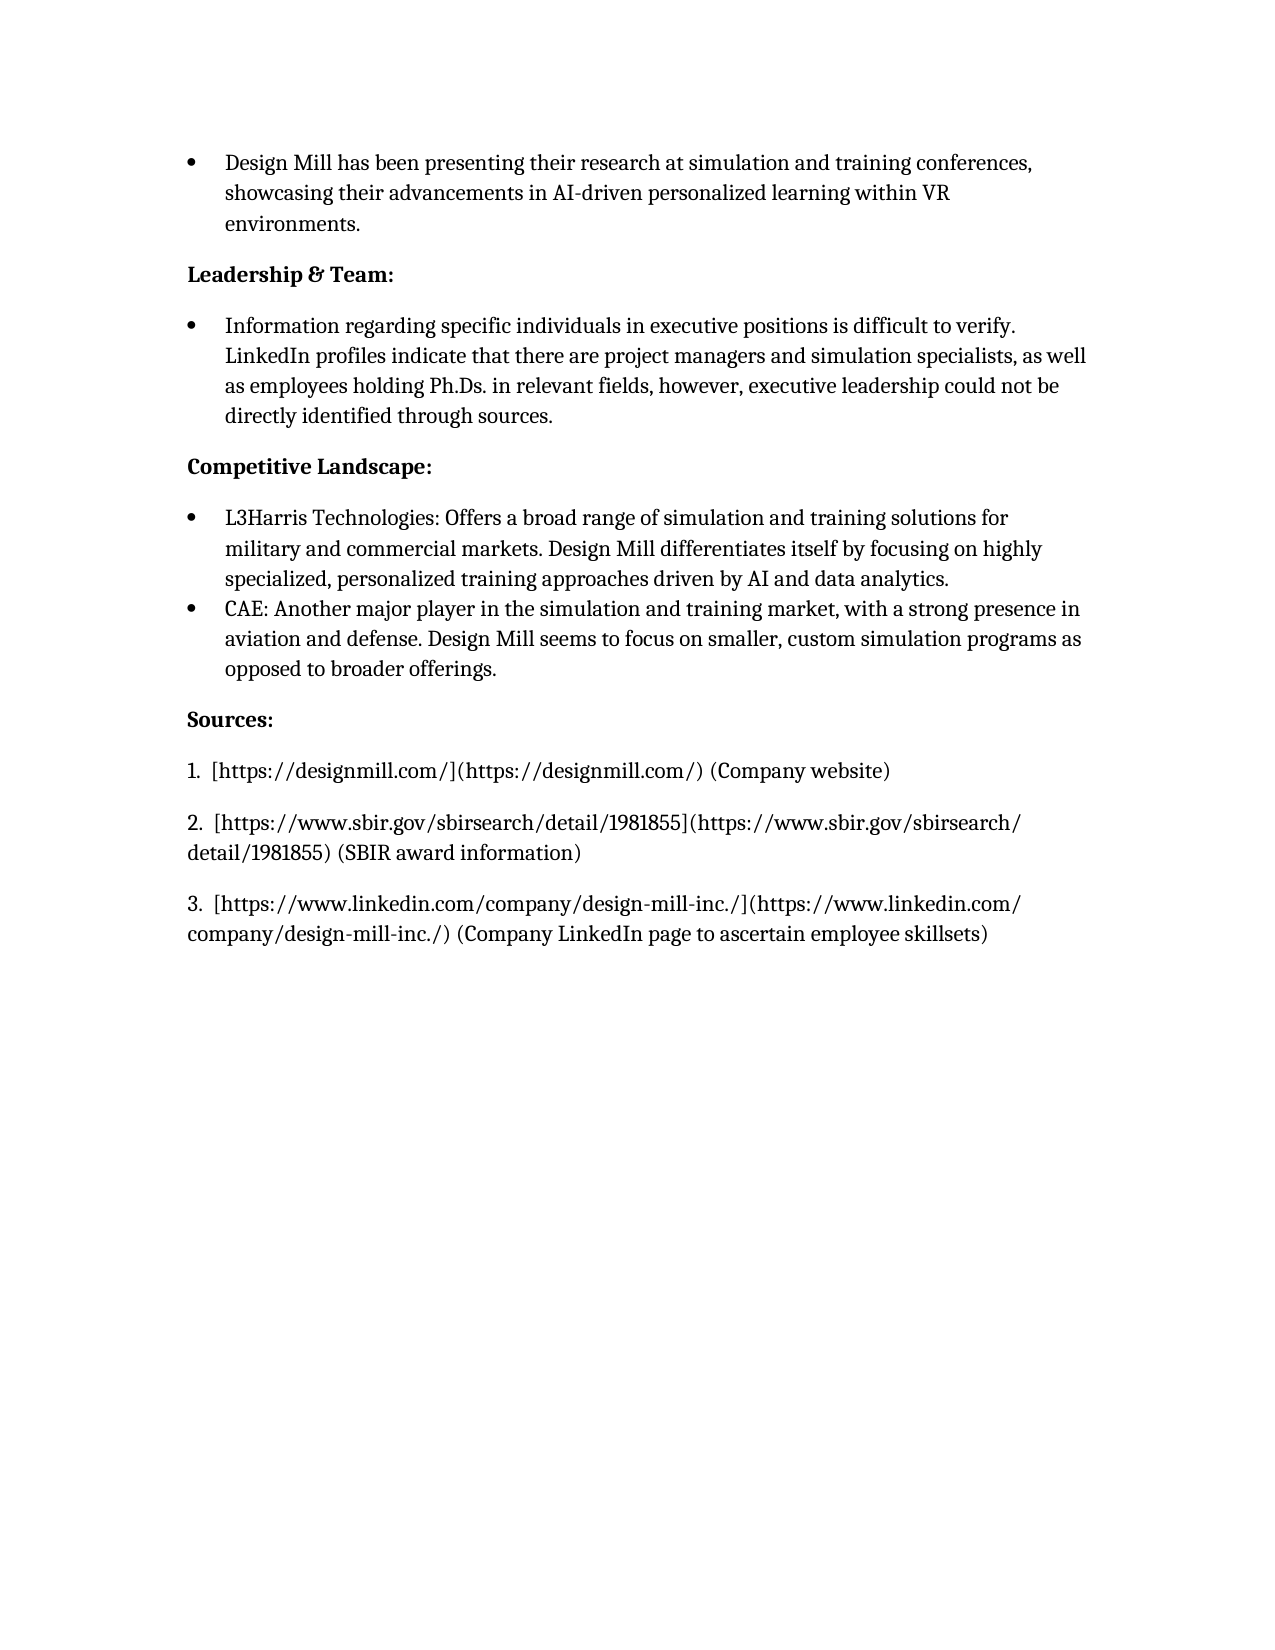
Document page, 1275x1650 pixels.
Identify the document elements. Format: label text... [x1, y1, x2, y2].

list Information regarding specific individuals in executive positions is difficult to verify. LinkedIn profiles indicate that there are project managers and simulation specialists, as well as employees holding Ph.Ds. in relevant fields, however, executive leadership could not be directly identified through sources. [187, 312, 1087, 429]
text 2. [https://www.sbir.gov/sbirsearch/detail/1981855](https://www.sbir.gov/sbirsearch/detail/1981855) (SBIR award information) [187, 809, 1087, 866]
text Competitive Landscape: [187, 454, 1087, 481]
list L3Harris Technologies: Offers a broad range of simulation and training solutions for military and commercial markets. Design Mill differentiates itself by focusing on highly specialized, personalized training approaches driven by AI and data analytics. [187, 505, 1087, 592]
list Design Mill has been presenting their research at simulation and training conferences, showcasing their advancements in AI-driven personalized learning within VR environments. [187, 150, 1087, 237]
list CAE: Another major player in the simulation and training market, with a strong presence in aviation and defense. Design Mill seems to focus on smaller, custom simulation programs as opposed to broader offerings. [187, 596, 1087, 683]
text 1. [https://designmill.com/](https://designmill.com/) (Company website) [187, 758, 1087, 785]
text Sources: [187, 707, 1087, 734]
text 3. [https://www.linkedin.com/company/design-mill-inc./](https://www.linkedin.com/company/design-mill-inc./) (Company LinkedIn page to ascertain employee skillsets) [187, 891, 1087, 947]
text Leadership & Team: [187, 261, 1087, 288]
